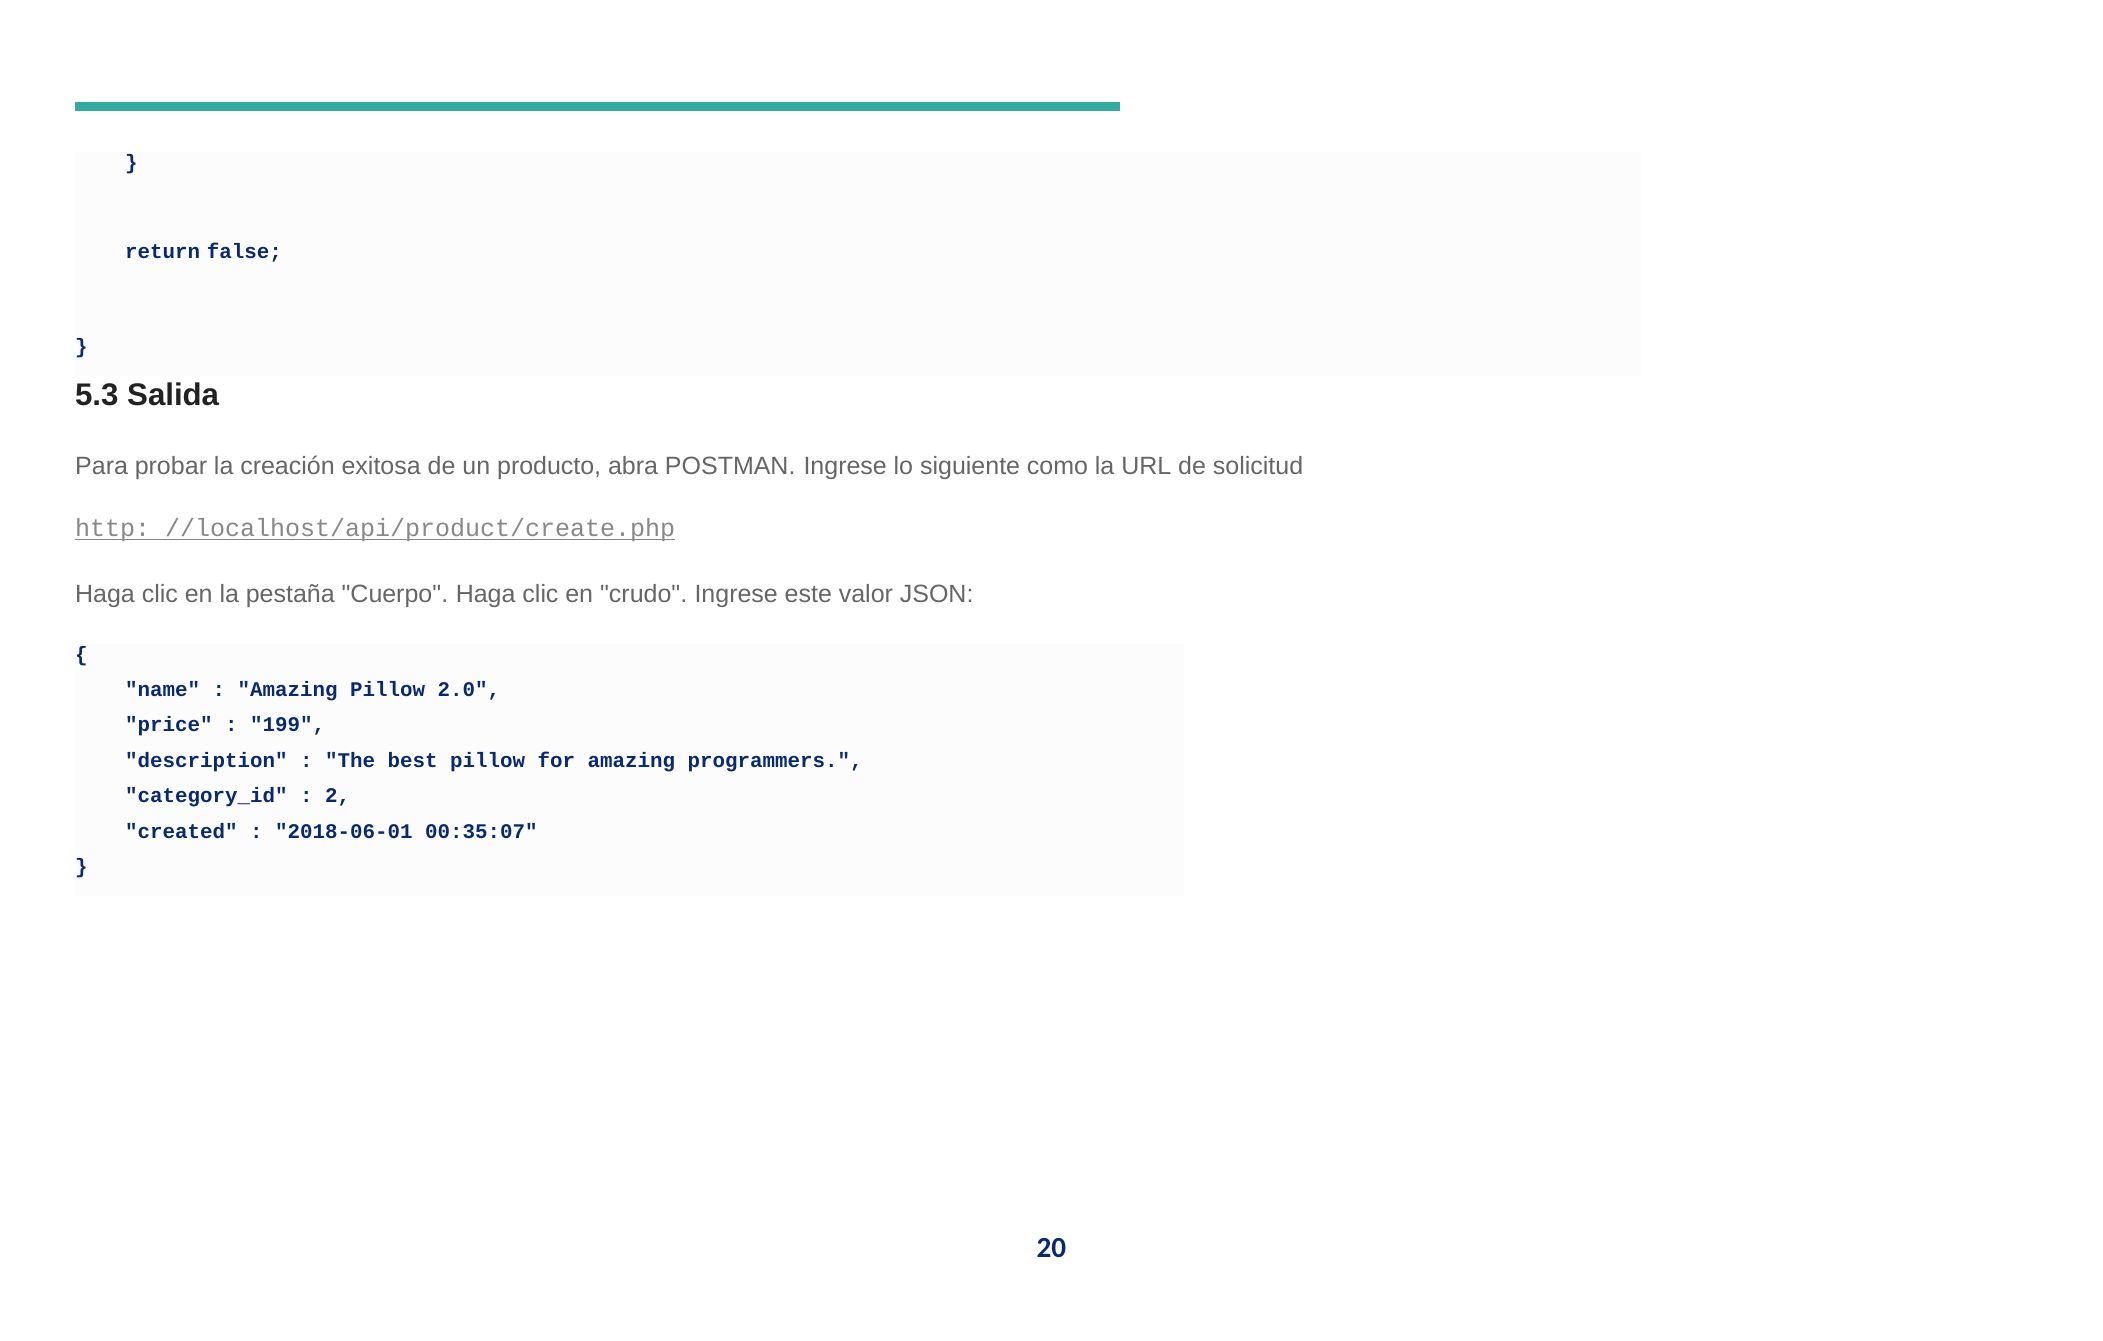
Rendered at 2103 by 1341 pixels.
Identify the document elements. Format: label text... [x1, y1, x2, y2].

text http: //localhost/api/product/create.php [75, 515, 2027, 544]
subtitle 5.3 Salida [75, 376, 2027, 412]
text Haga clic en la pestaña "Cuerpo". Haga clic en "crudo". Ingrese este valor JSON: [75, 579, 2027, 608]
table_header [75, 152, 1641, 376]
text Para probar la creación exitosa de un producto, abra POSTMAN. Ingrese lo siguiente como la URL de solicitud [75, 451, 2027, 480]
table_header { "name" : "Amazing Pillow 2.0", "price" : "199", "description" : "The best pillow for amazing programmers.", "category_id" : 2, "created" : "2018-06-01 00:35:07" } [75, 644, 1184, 896]
